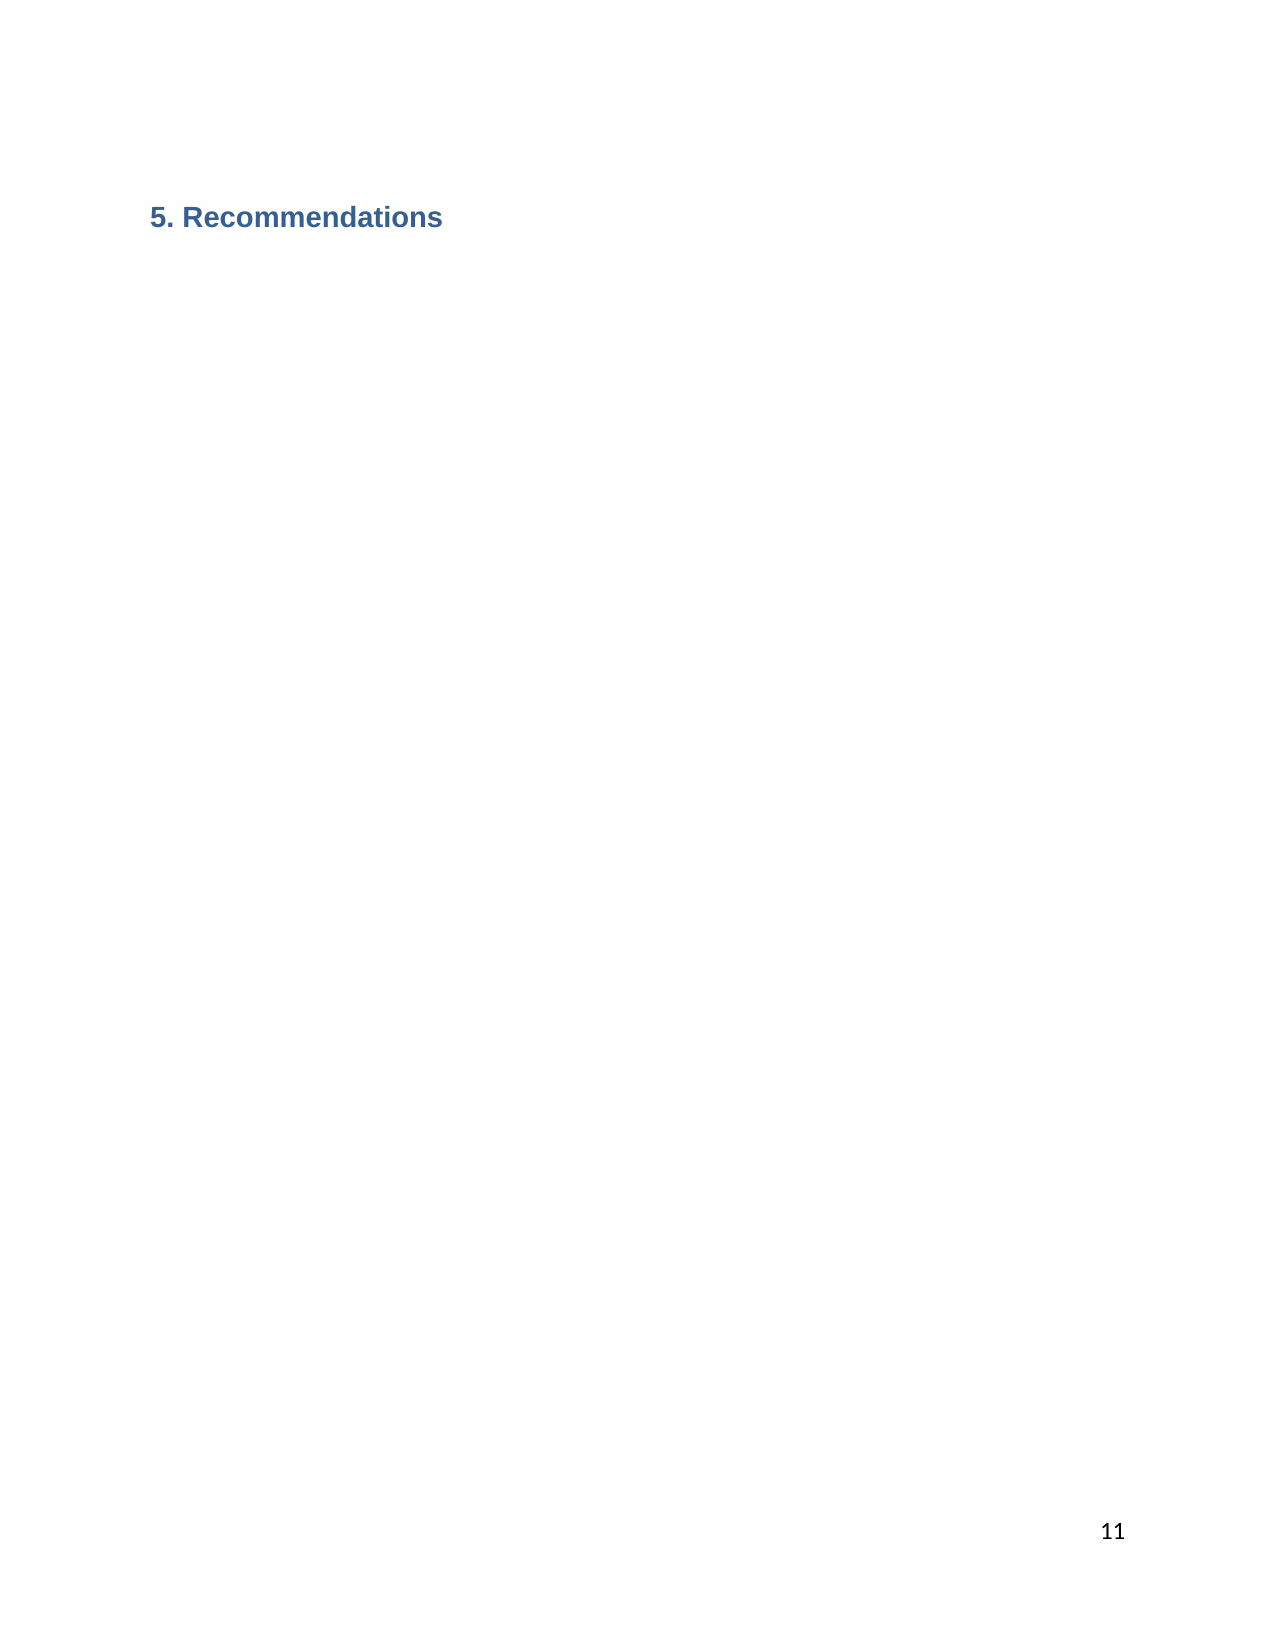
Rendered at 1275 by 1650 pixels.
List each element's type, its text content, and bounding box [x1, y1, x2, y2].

subtitle 5. Recommendations [150, 200, 1125, 233]
